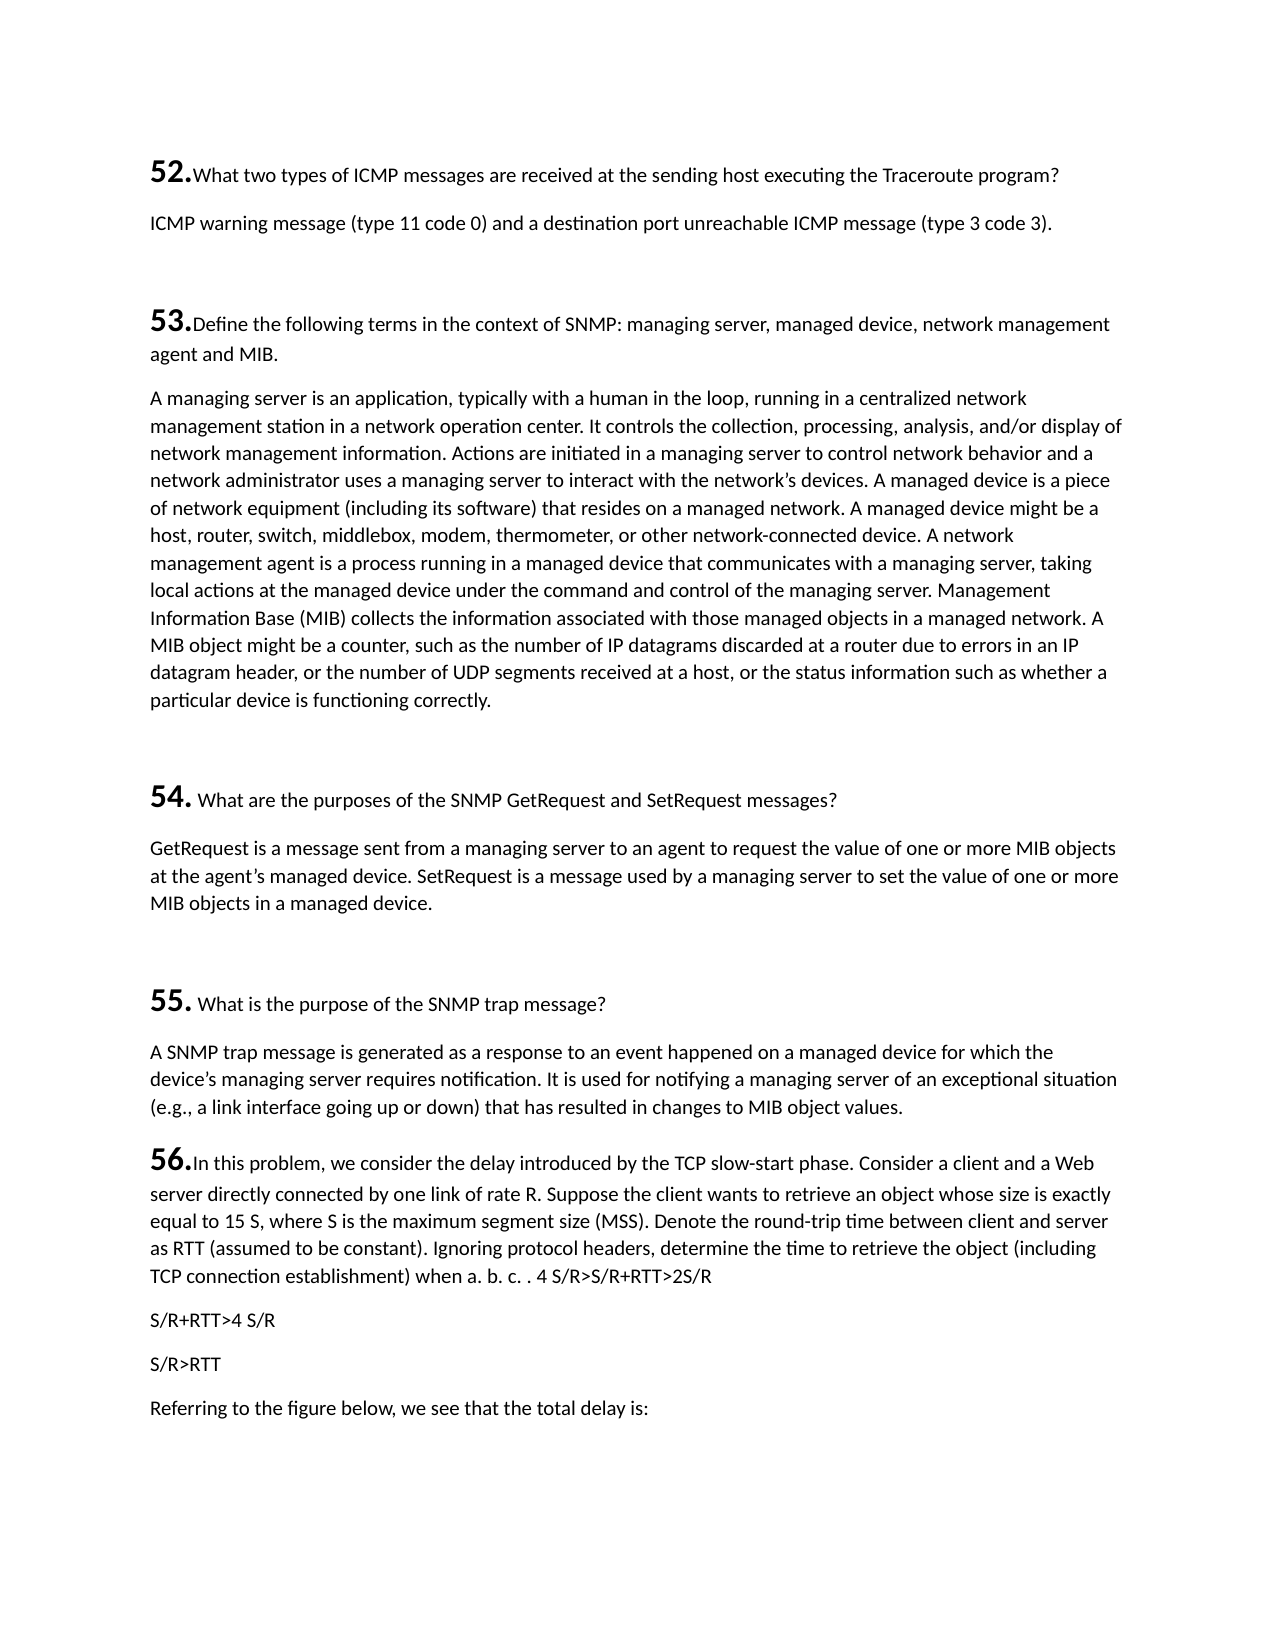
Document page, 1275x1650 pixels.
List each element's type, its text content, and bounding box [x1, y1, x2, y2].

text 54. What are the purposes of the SNMP GetRequest and SetRequest messages? [150, 775, 1125, 816]
text ICMP warning message (type 11 code 0) and a destination port unreachable ICMP message (type 3 code 3). [150, 211, 1125, 236]
text 53.Define the following terms in the context of SNMP: managing server, managed device, network management agent and MIB. [150, 299, 1125, 367]
text A managing server is an application, typically with a human in the loop, running in a centralized network management station in a network operation center. It controls the collection, processing, analysis, and/or display of network management information. Actions are initiated in a managing server to control network behavior and a network administrator uses a managing server to interact with the network’s devices. A managed device is a piece of network equipment (including its software) that resides on a managed network. A managed device might be a host, router, switch, middlebox, modem, thermometer, or other network-connected device. A network management agent is a process running in a managed device that communicates with a managing server, taking local actions at the managed device under the command and control of the managing server. Management Information Base (MIB) collects the information associated with those managed objects in a managed network. A MIB object might be a counter, such as the number of IP datagrams discarded at a router due to errors in an IP datagram header, or the number of UDP segments received at a host, or the status information such as whether a particular device is functioning correctly. [150, 386, 1125, 712]
text GetRequest is a message sent from a managing server to an agent to request the value of one or more MIB objects at the agent’s managed device. SetRequest is a message used by a managing server to set the value of one or more MIB objects in a managed device. [150, 836, 1125, 916]
text Referring to the figure below, we see that the total delay is: [150, 1395, 1125, 1421]
text S/R>RTT [150, 1351, 1125, 1376]
text 55. What is the purpose of the SNMP trap message? [150, 978, 1125, 1019]
text 56.In this problem, we consider the delay introduced by the TCP slow-start phase. Consider a client and a Web server directly connected by one link of rate R. Suppose the client wants to retrieve an object whose size is exactly equal to 15 S, where S is the maximum segment size (MSS). Denote the round-trip time between client and server as RTT (assumed to be constant). Ignoring protocol headers, determine the time to retrieve the object (including TCP connection establishment) when a. b. c. . 4 S/R>S/R+RTT>2S/R [150, 1138, 1125, 1288]
text 52.What two types of ICMP messages are received at the sending host executing the Traceroute program? [150, 150, 1125, 191]
text A SNMP trap message is generated as a response to an event happened on a managed device for which the device’s managing server requires notification. It is used for notifying a managing server of an exceptional situation (e.g., a link interface going up or down) that has resulted in changes to MIB object values. [150, 1039, 1125, 1119]
text S/R+RTT>4 S/R [150, 1307, 1125, 1332]
